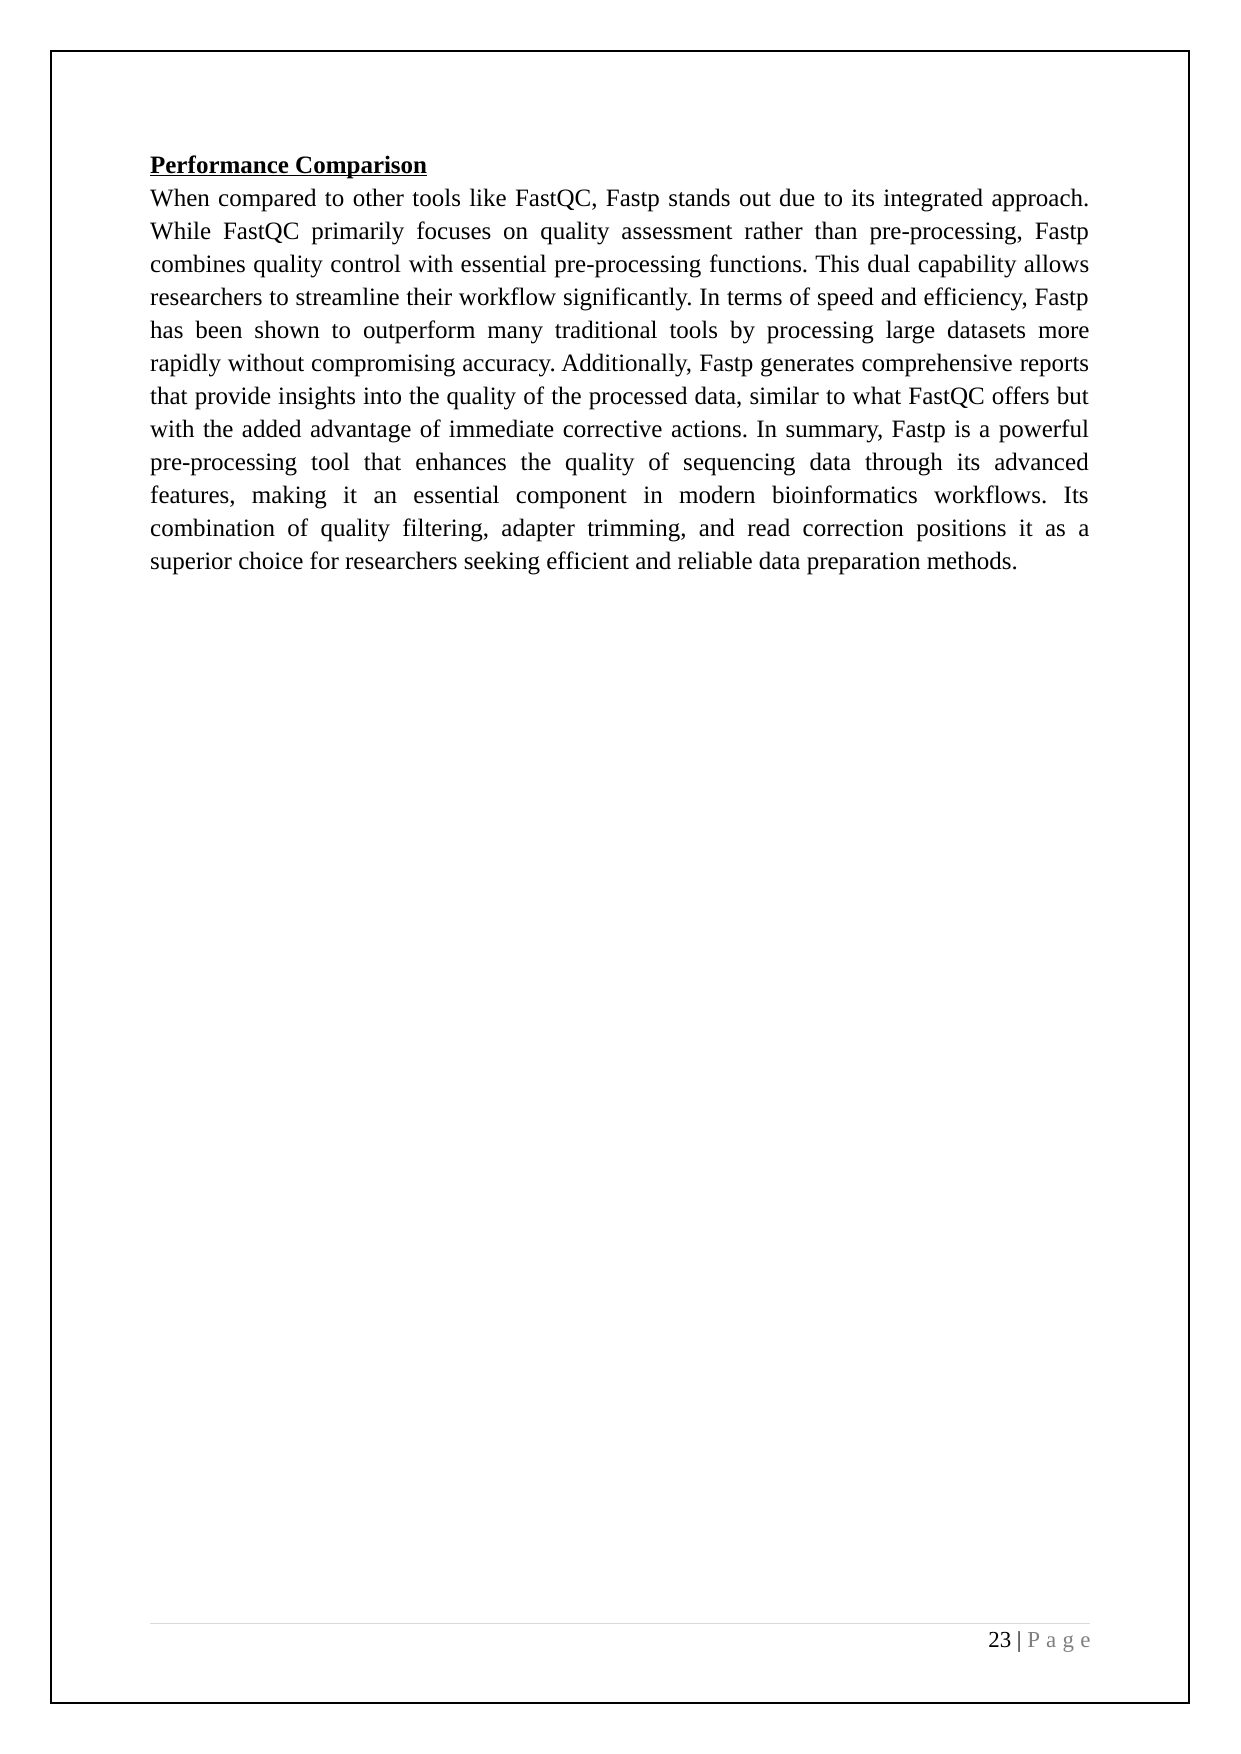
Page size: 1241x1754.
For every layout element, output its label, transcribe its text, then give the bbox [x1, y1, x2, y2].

text Performance Comparison [150, 150, 1090, 179]
text When compared to other tools like FastQC, Fastp stands out due to its integrated approach. While FastQC primarily focuses on quality assessment rather than pre-processing, Fastp combines quality control with essential pre-processing functions. This dual capability allows researchers to streamline their workflow significantly. In terms of speed and efficiency, Fastp has been shown to outperform many traditional tools by processing large datasets more rapidly without compromising accuracy. Additionally, Fastp generates comprehensive reports that provide insights into the quality of the processed data, similar to what FastQC offers but with the added advantage of immediate corrective actions. In summary, Fastp is a powerful pre-processing tool that enhances the quality of sequencing data through its advanced features, making it an essential component in modern bioinformatics workflows. Its combination of quality filtering, adapter trimming, and read correction positions it as a superior choice for researchers seeking efficient and reliable data preparation methods. [150, 183, 1090, 575]
